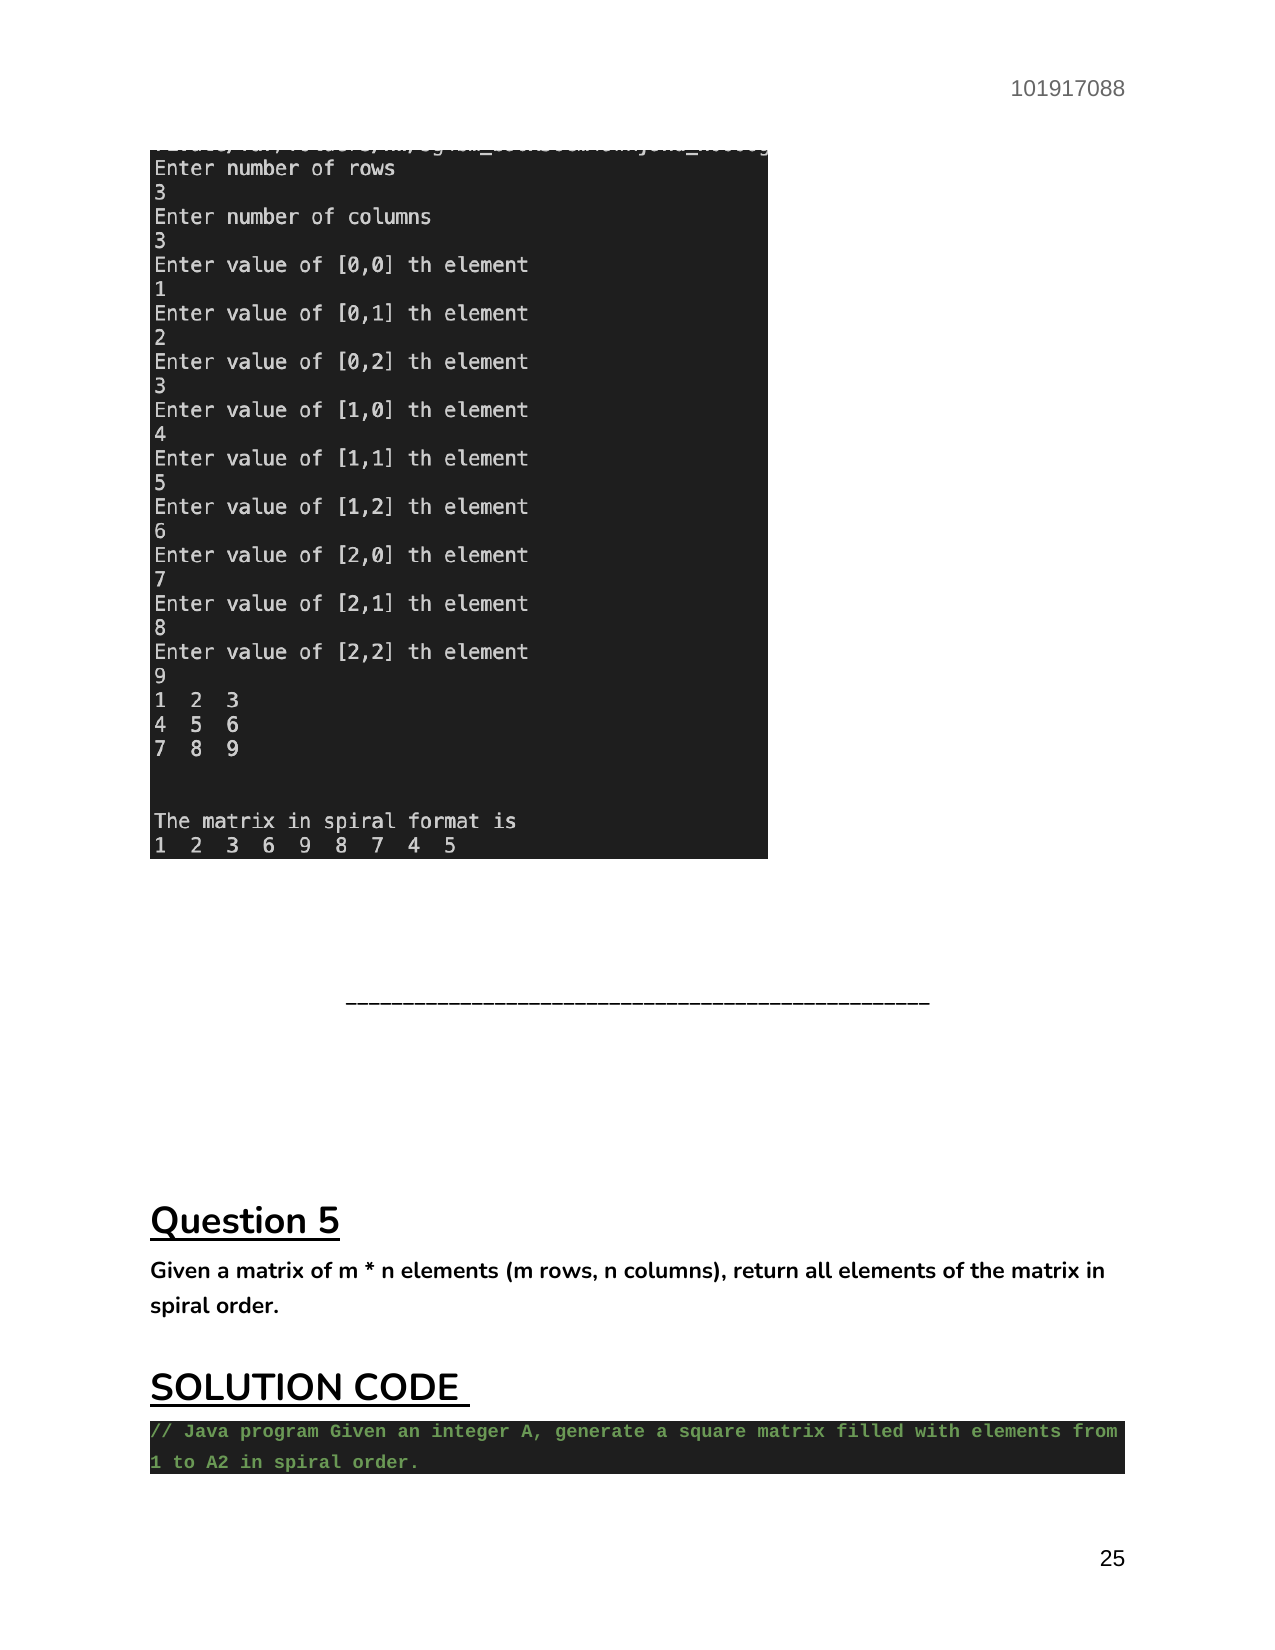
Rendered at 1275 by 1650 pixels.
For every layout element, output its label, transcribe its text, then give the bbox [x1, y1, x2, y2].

text SOLUTION CODE [150, 1363, 1125, 1414]
text ___________________________________________________ [150, 980, 1125, 1012]
text Given a matrix of m * n elements (m rows, n columns), return all elements of the matrix in spiral order. [150, 1255, 1125, 1322]
text Question 5 [150, 1196, 1125, 1247]
picture [150, 150, 768, 859]
text // Java program Given an integer A, generate a square matrix filled with elements from 1 to A2 in spiral order. [150, 1421, 1125, 1474]
